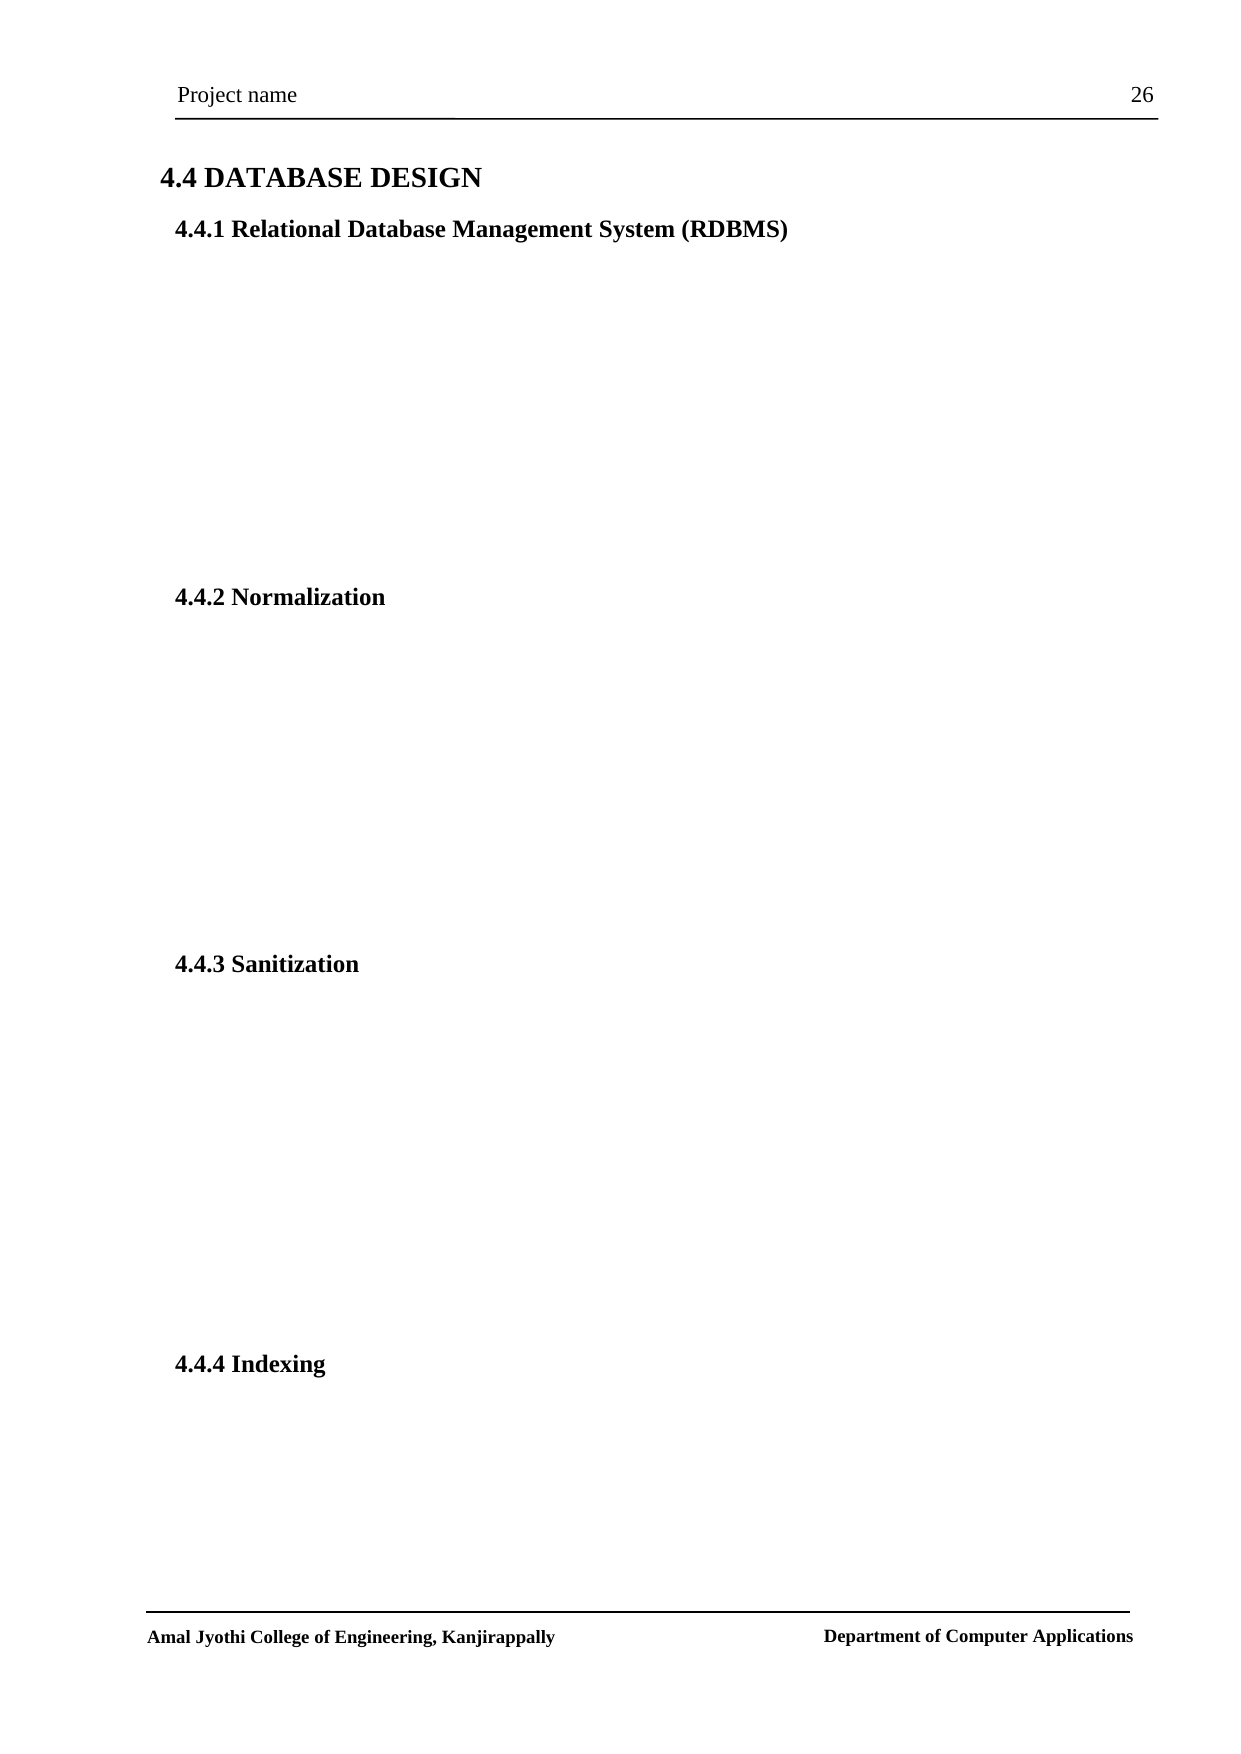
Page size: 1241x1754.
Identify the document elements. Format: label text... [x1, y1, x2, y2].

subtitle 4.4.3 Sanitization [175, 949, 1026, 978]
subtitle 4.4.2 Normalization [175, 582, 1026, 610]
subtitle 4.4.1 Relational Database Management System (RDBMS) [175, 214, 1026, 243]
subtitle 4.4 DATABASE DESIGN [160, 160, 1162, 193]
text 4.4.4 Indexing [175, 1349, 1034, 1377]
